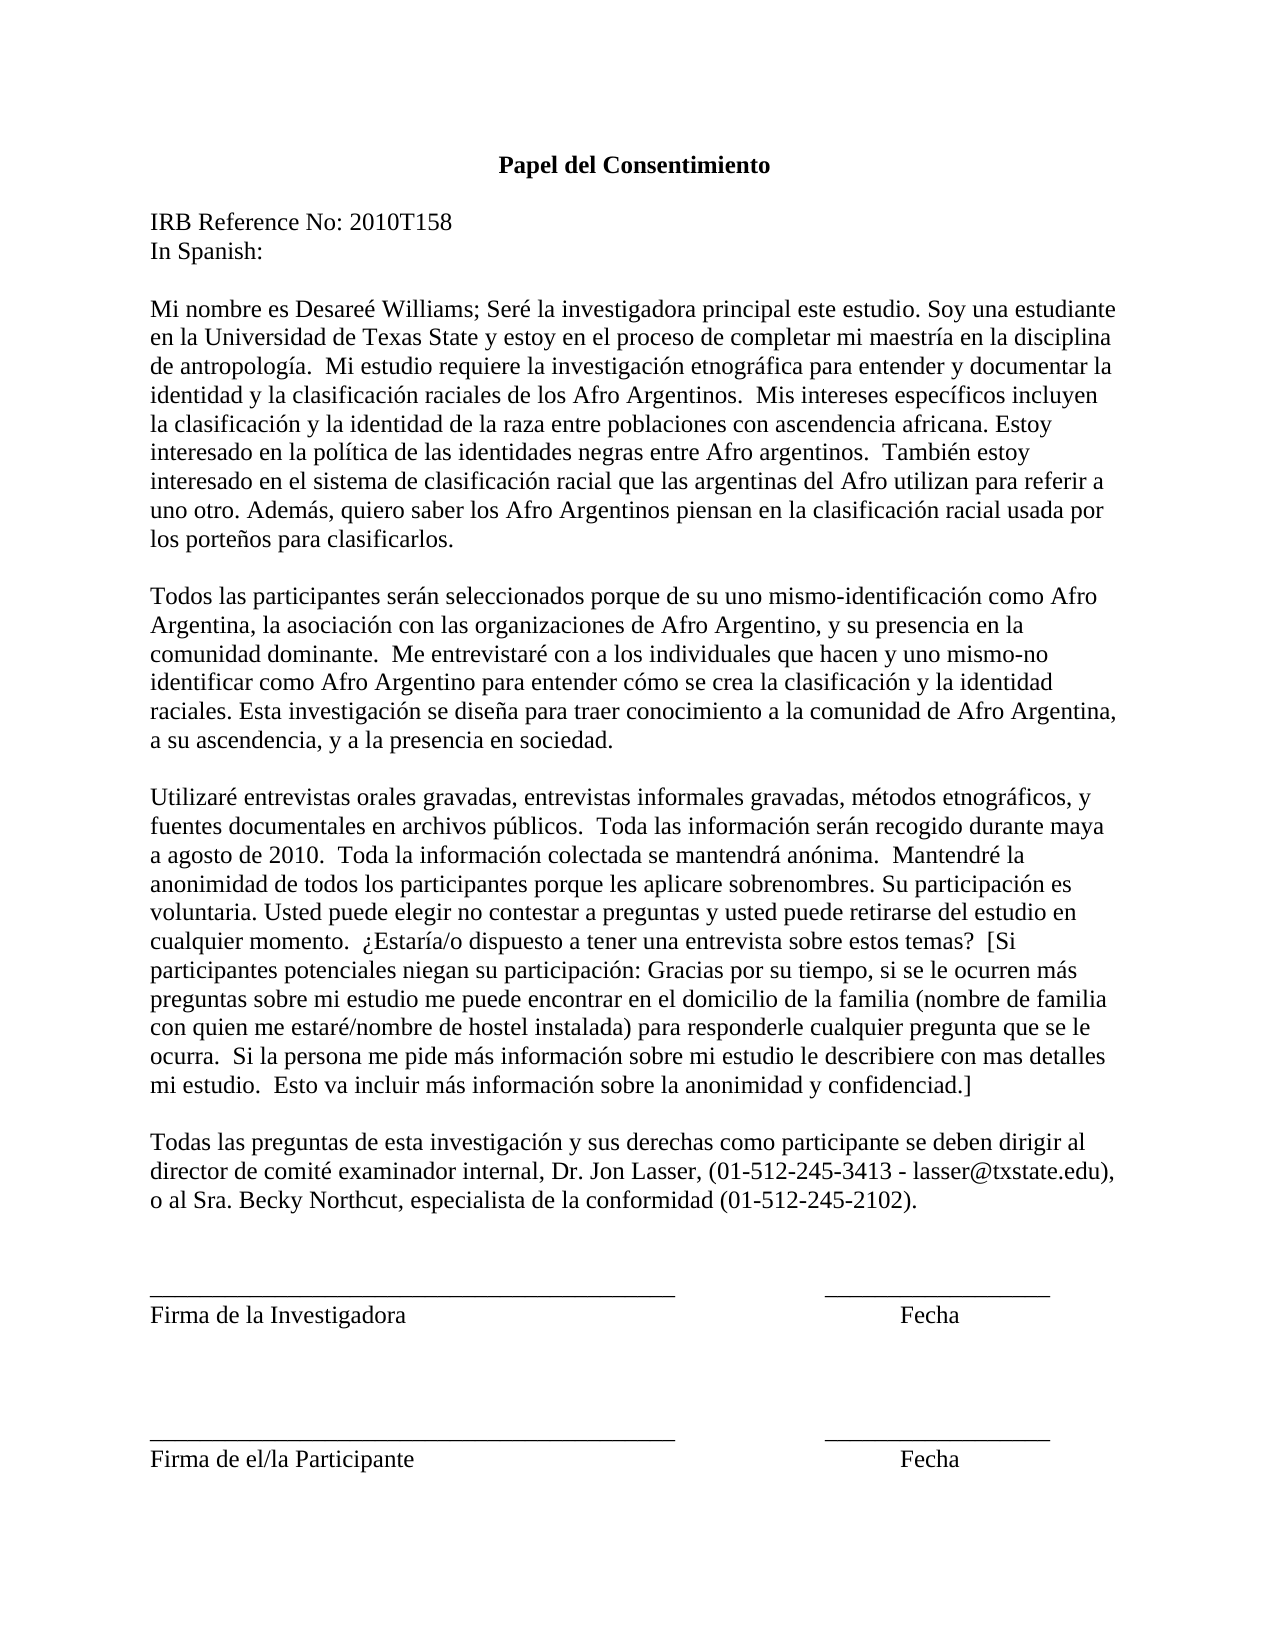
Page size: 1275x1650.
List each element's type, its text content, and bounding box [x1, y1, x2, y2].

text Mi nombre es Desareé Williams; Seré la investigadora principal este estudio. Soy una estudiante en la Universidad de Texas State y estoy en el proceso de completar mi maestría en la disciplina de antropología. Mi estudio requiere la investigación etnográfica para entender y documentar la identidad y la clasificación raciales de los Afro Argentinos. Mis intereses específicos incluyen la clasificación y la identidad de la raza entre poblaciones con ascendencia africana. Estoy interesado en la política de las identidades negras entre Afro argentinos. También estoy interesado en el sistema de clasificación racial que las argentinas del Afro utilizan para referir a uno otro. Además, quiero saber los Afro Argentinos piensan en la clasificación racial usada por los porteños para clasificarlos. [150, 294, 1119, 552]
text __________________________________________ __________________ [150, 1415, 1119, 1444]
text Utilizaré entrevistas orales gravadas, entrevistas informales gravadas, métodos etnográficos, y fuentes documentales en archivos públicos. Toda las información serán recogido durante maya a agosto de 2010. Toda la información colectada se mantendrá anónima. Mantendré la anonimidad de todos los participantes porque les aplicare sobrenombres. Su participación es voluntaria. Usted puede elegir no contestar a preguntas y usted puede retirarse del estudio en cualquier momento. ¿Estaría/o dispuesto a tener una entrevista sobre estos temas? [Si participantes potenciales niegan su participación: Gracias por su tiempo, si se le ocurren más preguntas sobre mi estudio me puede encontrar en el domicilio de la familia (nombre de familia con quien me estaré/nombre de hostel instalada) para responderle cualquier pregunta que se le ocurra. Si la persona me pide más información sobre mi estudio le describiere con mas detalles mi estudio. Esto va incluir más información sobre la anonimidad y confidenciad.] [150, 782, 1119, 1099]
text IRB Reference No: 2010T158 [150, 207, 1119, 236]
text Firma de el/la Participante Fecha [150, 1444, 1119, 1472]
text __________________________________________ __________________ [150, 1271, 1119, 1300]
text Todos las participantes serán seleccionados porque de su uno mismo-identificación como Afro Argentina, la asociación con las organizaciones de Afro Argentino, y su presencia en la comunidad dominante. Me entrevistaré con a los individuales que hacen y uno mismo-no identificar como Afro Argentino para entender cómo se crea la clasificación y la identidad raciales. Esta investigación se diseña para traer conocimiento a la comunidad de Afro Argentina, a su ascendencia, y a la presencia en sociedad. [150, 581, 1119, 754]
text Papel del Consentimiento [150, 150, 1119, 179]
text Firma de la Investigadora Fecha [150, 1300, 1119, 1329]
text In Spanish: [150, 236, 1119, 265]
text Todas las preguntas de esta investigación y sus derechas como participante se deben dirigir al director de comité examinador internal, Dr. Jon Lasser, (01-512-245-3413 - lasser@txstate.edu), o al Sra. Becky Northcut, especialista de la conformidad (01-512-245-2102). [150, 1127, 1119, 1214]
